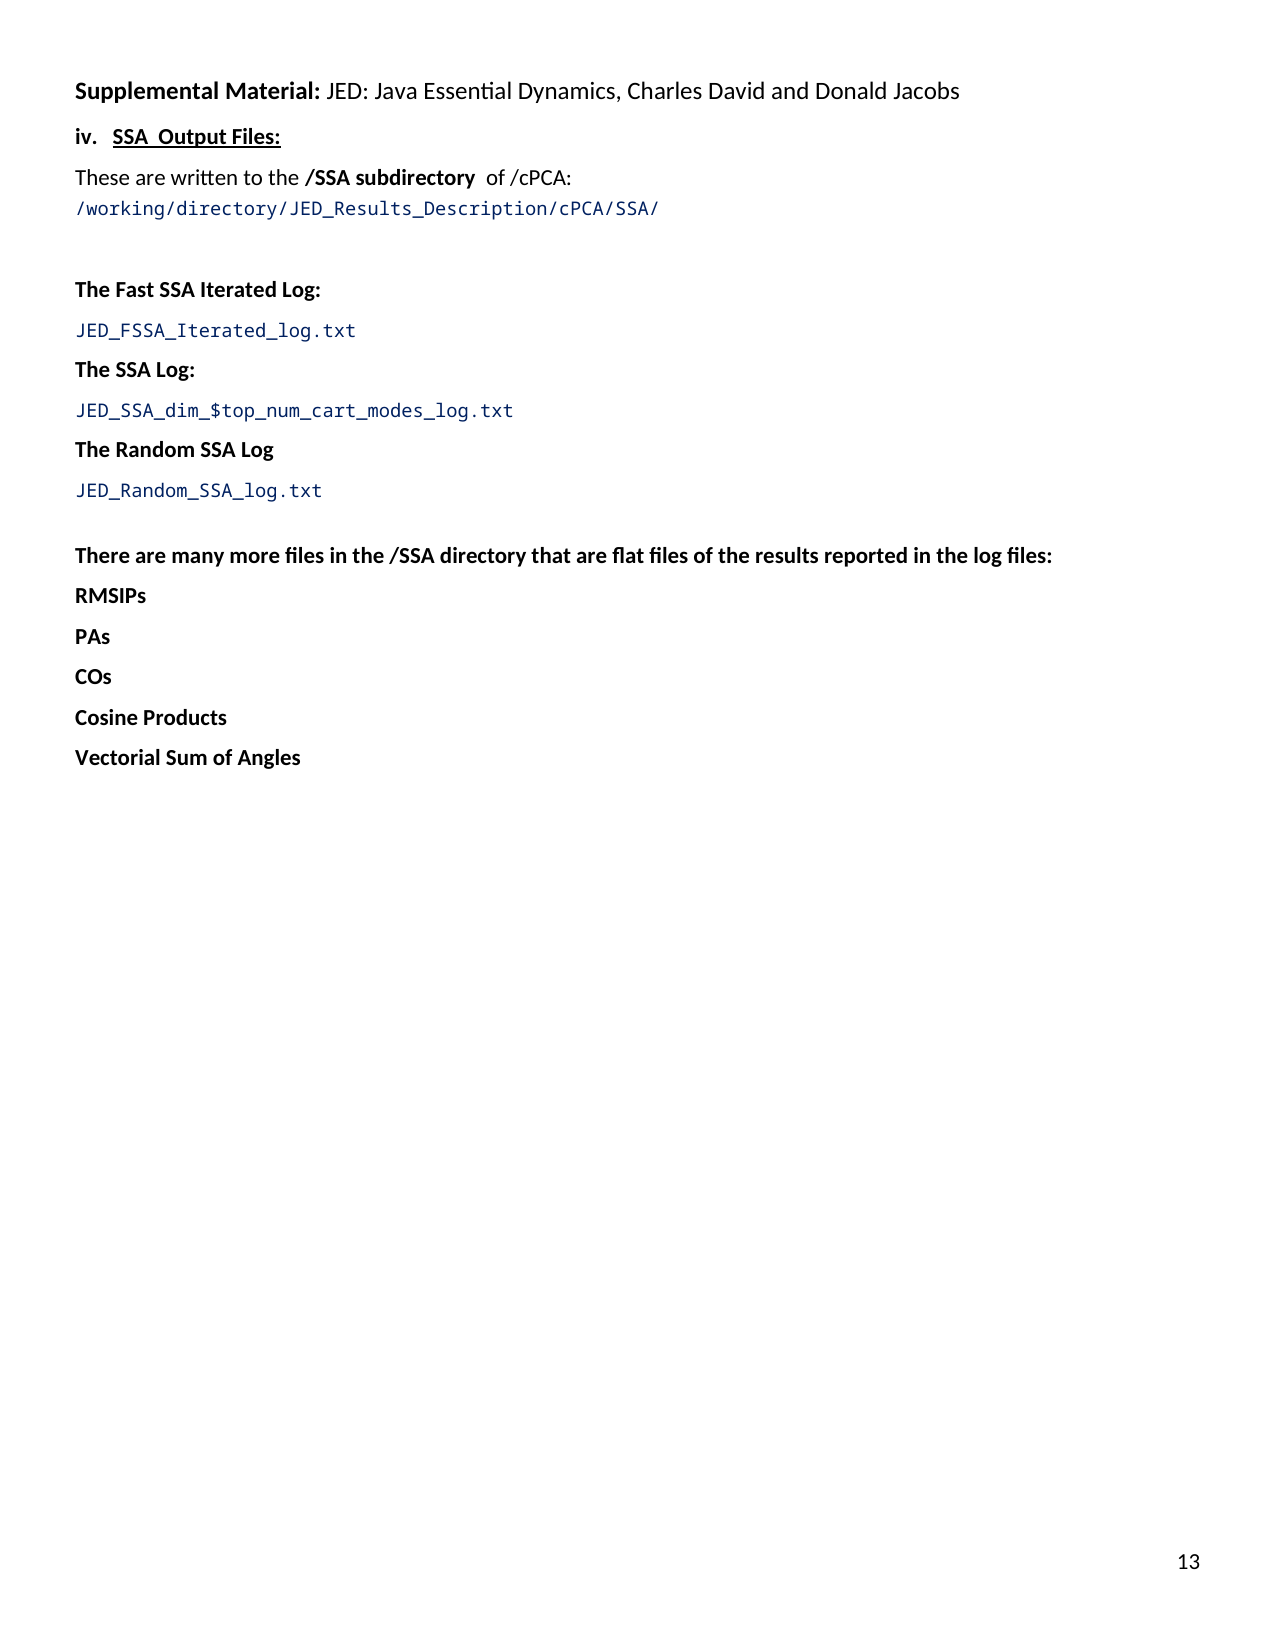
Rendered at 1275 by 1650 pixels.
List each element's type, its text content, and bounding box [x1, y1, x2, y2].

text JED_FSSA_Iterated_log.txt [75, 317, 1200, 343]
text JED_Random_SSA_log.txt [75, 477, 1200, 503]
text PAs [75, 622, 1200, 650]
text There are many more files in the /SSA directory that are flat files of the results reported in the log files: [75, 541, 1200, 569]
text These are written to the /SSA subdirectory of /cPCA: [75, 163, 1200, 191]
text The SSA Log: [75, 355, 1200, 383]
text Vectorial Sum of Angles [75, 743, 1200, 771]
text The Fast SSA Iterated Log: [75, 275, 1200, 303]
text RMSIPs [75, 581, 1200, 609]
text JED_SSA_dim_$top_num_cart_modes_log.txt [75, 397, 1200, 423]
list SSA Output Files: [75, 122, 1200, 150]
text COs [75, 662, 1200, 690]
text The Random SSA Log [75, 436, 1200, 463]
text Cosine Products [75, 703, 1200, 731]
text /working/directory/JED_Results_Description/cPCA/SSA/ [75, 195, 1200, 220]
